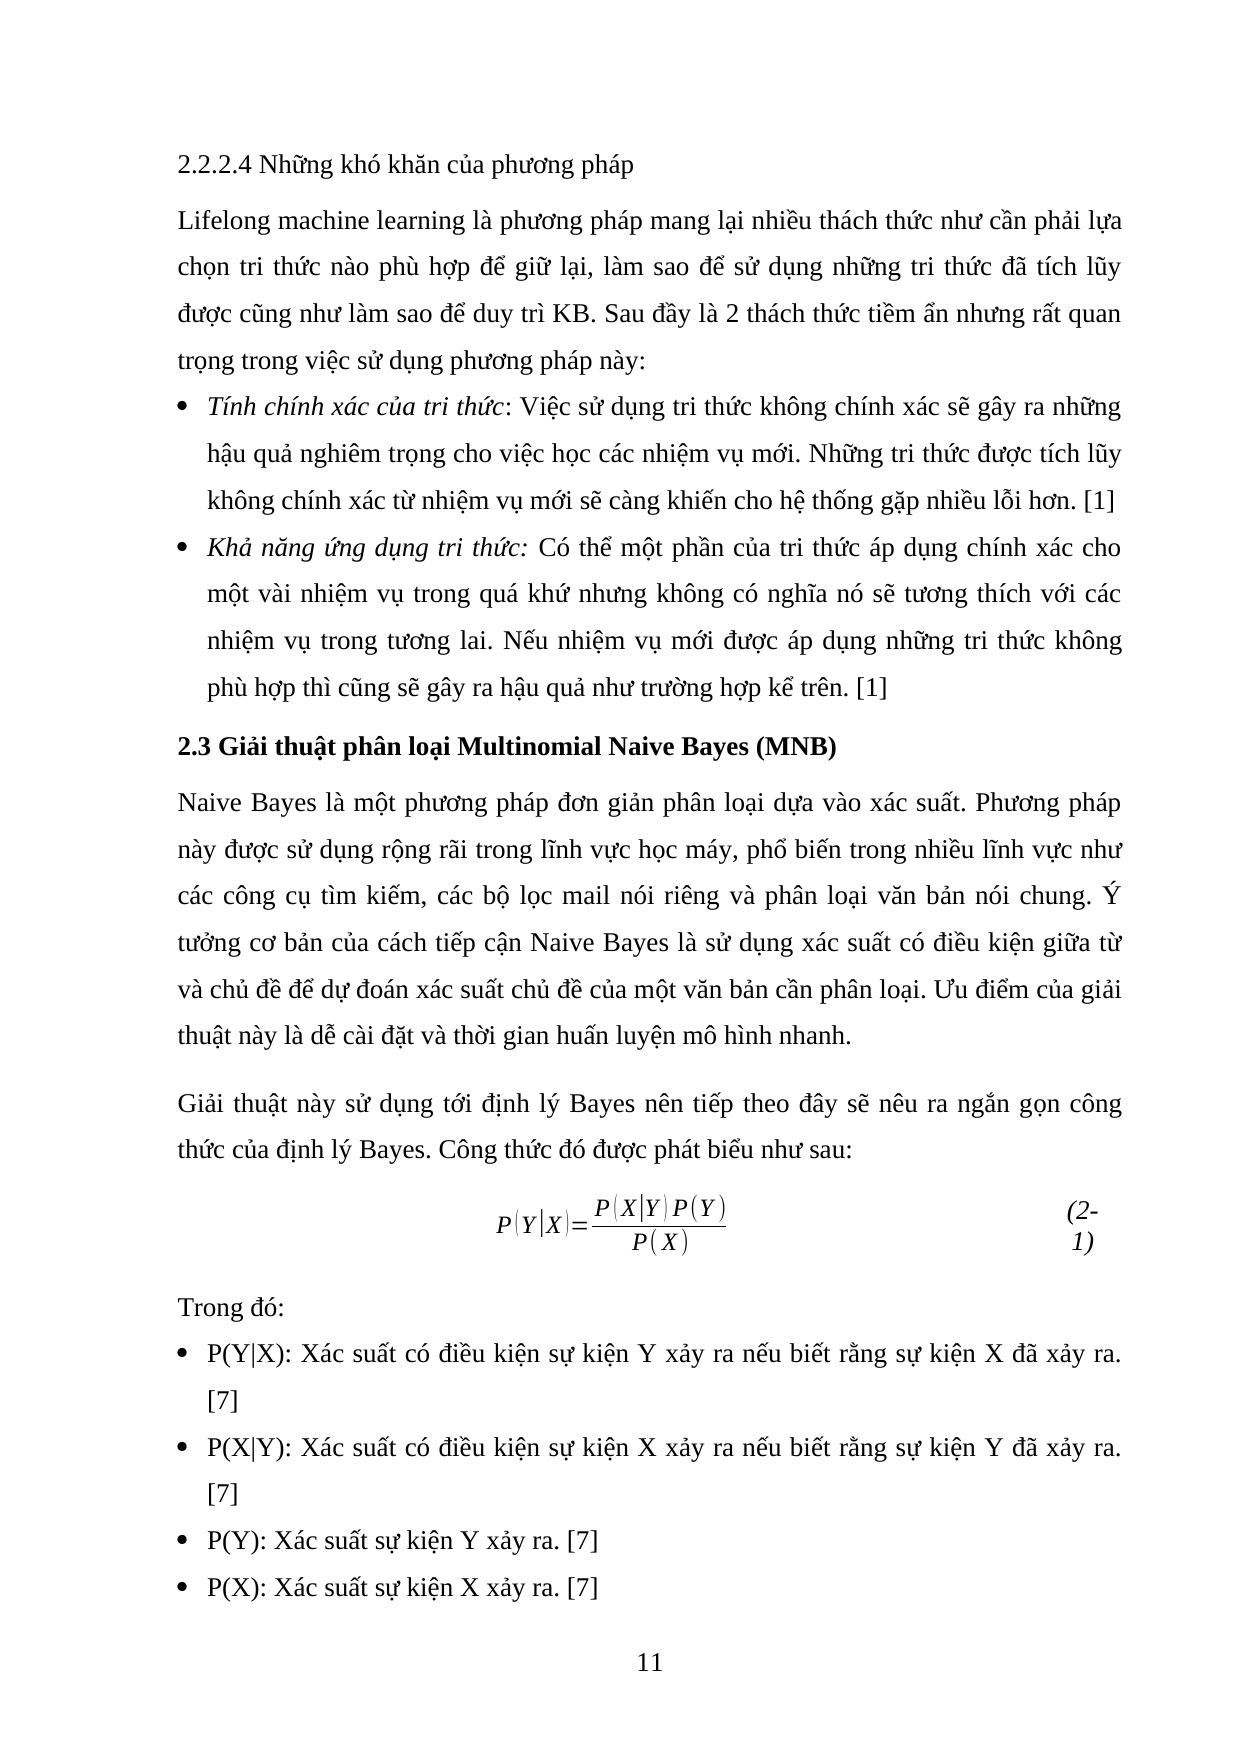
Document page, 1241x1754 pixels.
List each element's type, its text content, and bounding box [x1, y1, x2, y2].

text Naive Bayes là một phương pháp đơn giản phân loại dựa vào xác suất. Phương pháp này được sử dụng rộng rãi trong lĩnh vực học máy, phổ biến trong nhiều lĩnh vực như các công cụ tìm kiếm, các bộ lọc mail nói riêng và phân loại văn bản nói chung. Ý tưởng cơ bản của cách tiếp cận Naive Bayes là sử dụng xác suất có điều kiện giữa từ và chủ đề để dự đoán xác suất chủ đề của một văn bản cần phân loại. Ưu điểm của giải thuật này là dễ cài đặt và thời gian huấn luyện mô hình nhanh. [177, 786, 1122, 1051]
subtitle Những khó khăn của phương pháp [177, 148, 1122, 179]
table_header (2-1) [1045, 1180, 1122, 1270]
text Trong đó: [177, 1291, 1122, 1322]
text P(Y): Xác suất sự kiện Y xảy ra. [177, 1524, 1122, 1555]
text P(X|Y): Xác suất có điều kiện sự kiện X xảy ra nếu biết rằng sự kiện Y đã xảy ra. [177, 1431, 1122, 1509]
subtitle Giải thuật phân loại Multinomial Naive Bayes (MNB) [177, 730, 1122, 761]
text P(Y|X): Xác suất có điều kiện sự kiện Y xảy ra nếu biết rằng sự kiện X đã xảy ra. [177, 1337, 1122, 1415]
text Lifelong machine learning là phương pháp mang lại nhiều thách thức như cần phải lựa chọn tri thức nào phù hợp để giữ lại, làm sao để sử dụng những tri thức đã tích lũy được cũng như làm sao để duy trì KB. Sau đầy là 2 thách thức tiềm ẩn nhưng rất quan trọng trong việc sử dụng phương pháp này: [177, 204, 1122, 375]
text P(X): Xác suất sự kiện X xảy ra. [177, 1571, 1122, 1602]
text Khả năng ứng dụng tri thức: Có thể một phần của tri thức áp dụng chính xác cho một vài nhiệm vụ trong quá khứ nhưng không có nghĩa nó sẽ tương thích với các nhiệm vụ trong tương lai. Nếu nhiệm vụ mới được áp dụng những tri thức không phù hợp thì cũng sẽ gây ra hậu quả như trường hợp kể trên. [177, 531, 1122, 702]
text Giải thuật này sử dụng tới định lý Bayes nên tiếp theo đây sẽ nêu ra ngắn gọn công thức của định lý Bayes. Công thức đó được phát biểu như sau: [177, 1087, 1122, 1165]
text Tính chính xác của tri thức: Việc sử dụng tri thức không chính xác sẽ gây ra những hậu quả nghiêm trọng cho việc học các nhiệm vụ mới. Những tri thức được tích lũy không chính xác từ nhiệm vụ mới sẽ càng khiến cho hệ thống gặp nhiều lỗi hơn. [177, 391, 1122, 515]
table_header [177, 1180, 1045, 1270]
